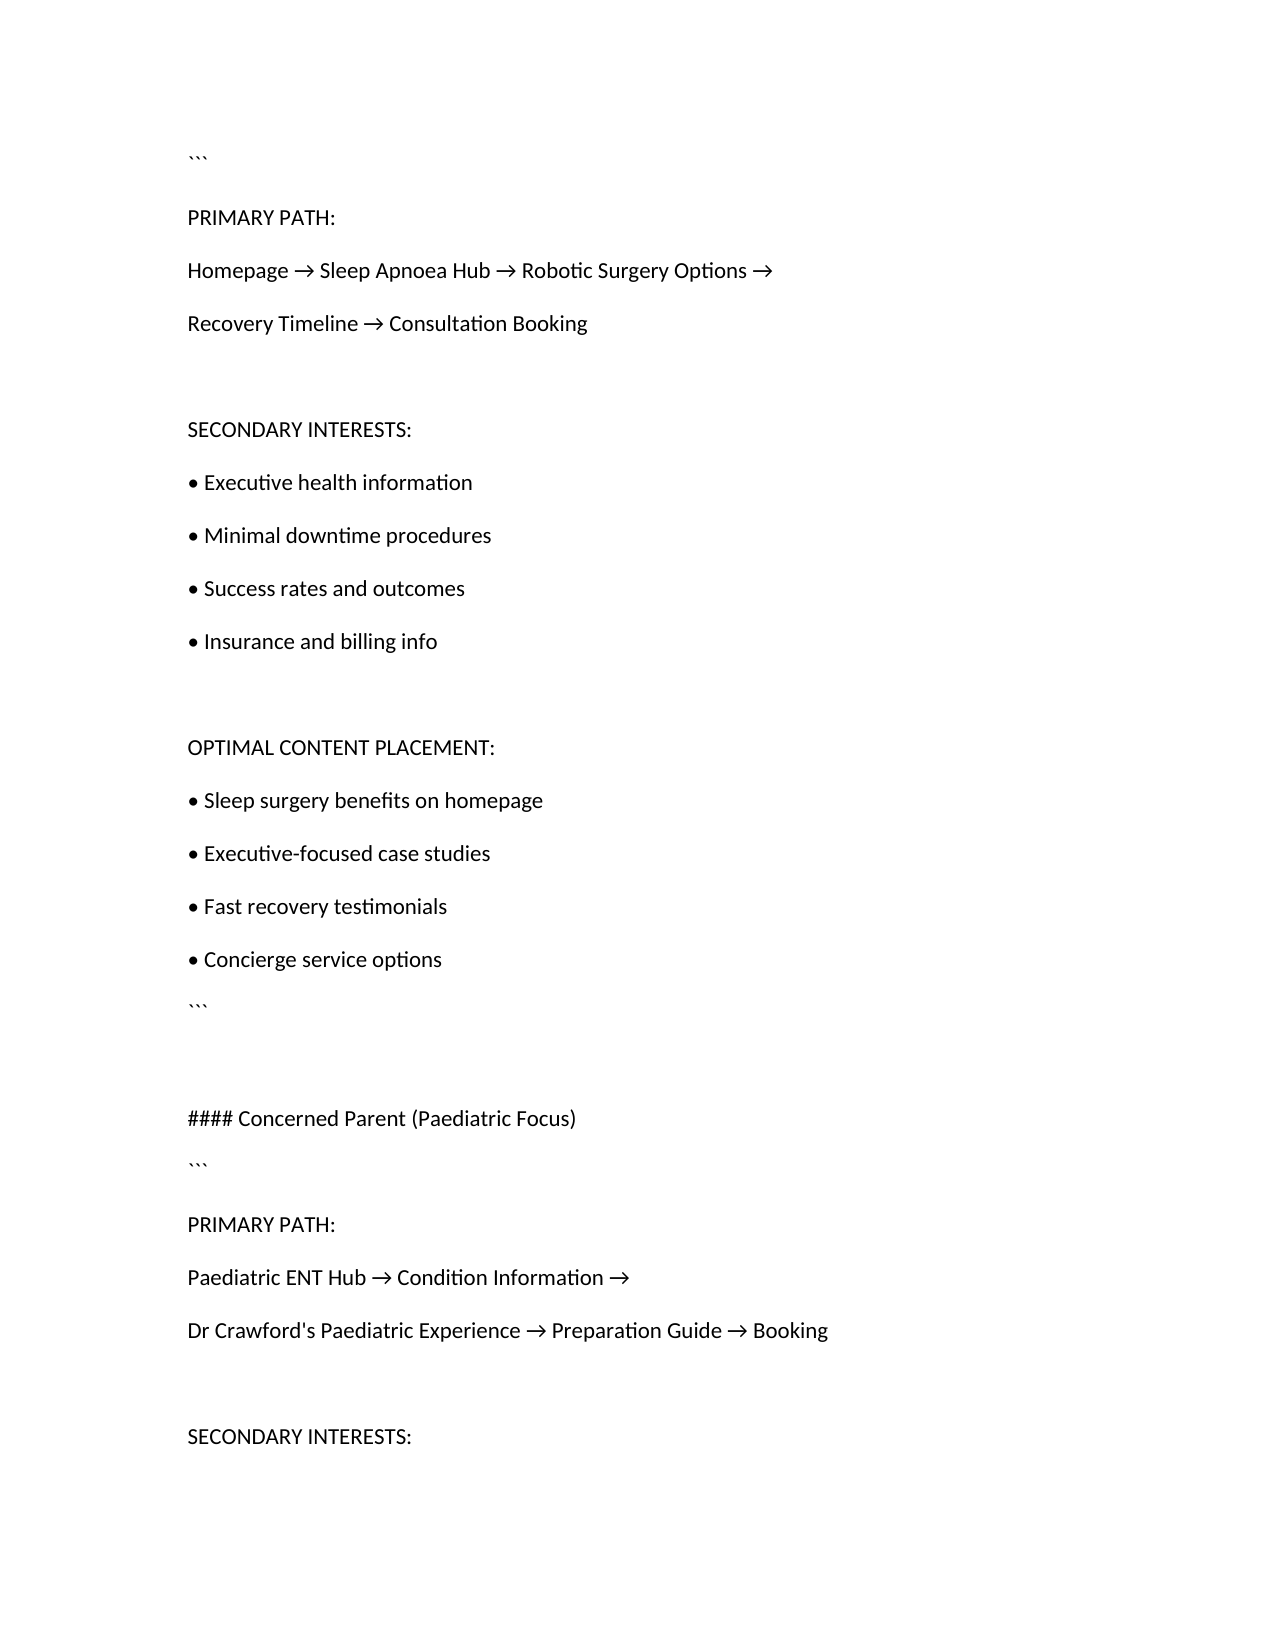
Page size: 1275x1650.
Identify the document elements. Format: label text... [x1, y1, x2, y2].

text • Fast recovery testimonials [187, 892, 1087, 920]
text Homepage → Sleep Apnoea Hub → Robotic Surgery Options → [187, 256, 1087, 284]
text • Executive health information [187, 468, 1087, 496]
text • Sleep surgery benefits on homepage [187, 786, 1087, 814]
text Paediatric ENT Hub → Condition Information → [187, 1263, 1087, 1291]
text • Concierge service options [187, 945, 1087, 973]
text • Success rates and outcomes [187, 574, 1087, 602]
text ``` [187, 1157, 1087, 1185]
text ``` [187, 150, 1087, 178]
text OPTIMAL CONTENT PLACEMENT: [187, 733, 1087, 761]
text ``` [187, 998, 1087, 1026]
text • Executive-focused case studies [187, 839, 1087, 867]
text SECONDARY INTERESTS: [187, 415, 1087, 443]
text Recovery Timeline → Consultation Booking [187, 309, 1087, 337]
text PRIMARY PATH: [187, 1210, 1087, 1238]
text • Insurance and billing info [187, 627, 1087, 655]
text #### Concerned Parent (Paediatric Focus) [187, 1104, 1087, 1132]
text SECONDARY INTERESTS: [187, 1422, 1087, 1451]
text Dr Crawford's Paediatric Experience → Preparation Guide → Booking [187, 1316, 1087, 1344]
text • Minimal downtime procedures [187, 521, 1087, 549]
text PRIMARY PATH: [187, 203, 1087, 231]
